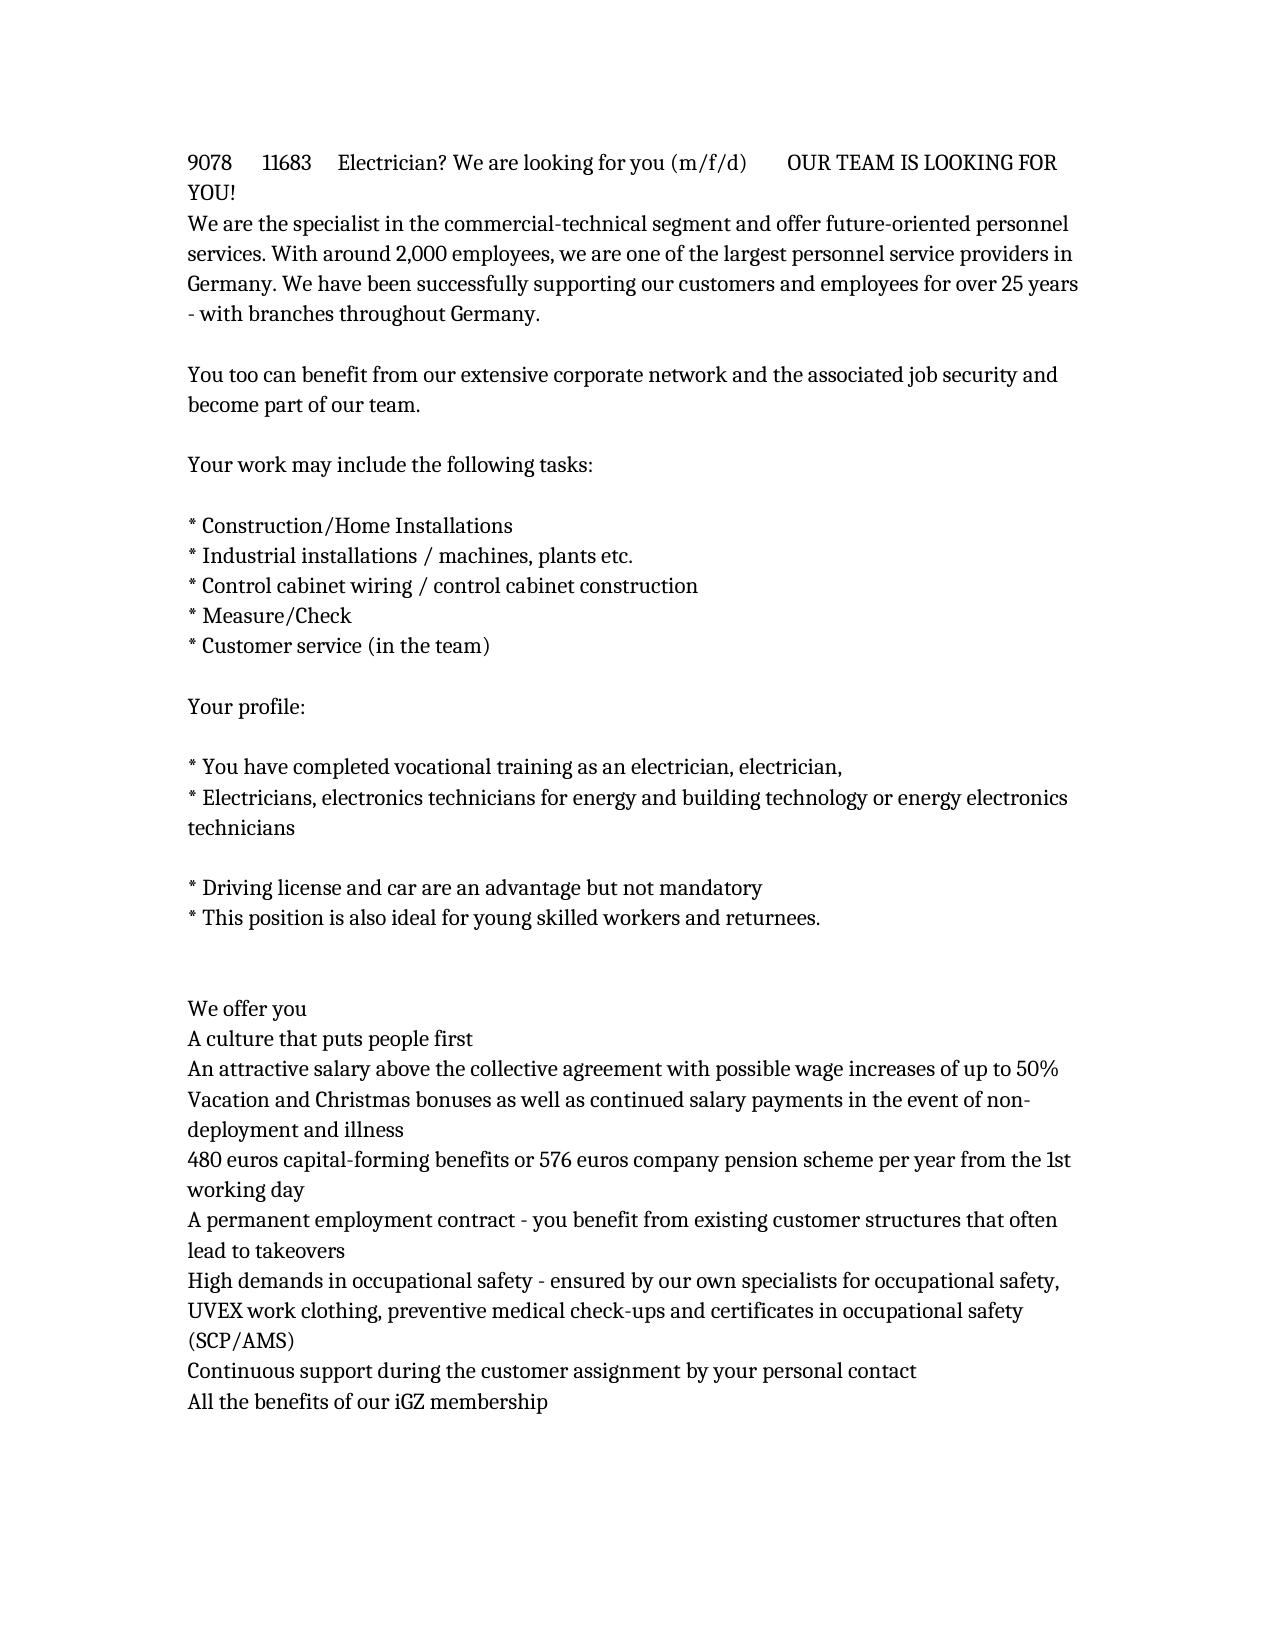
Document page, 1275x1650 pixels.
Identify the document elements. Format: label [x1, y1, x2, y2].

text [187, 150, 1087, 1475]
